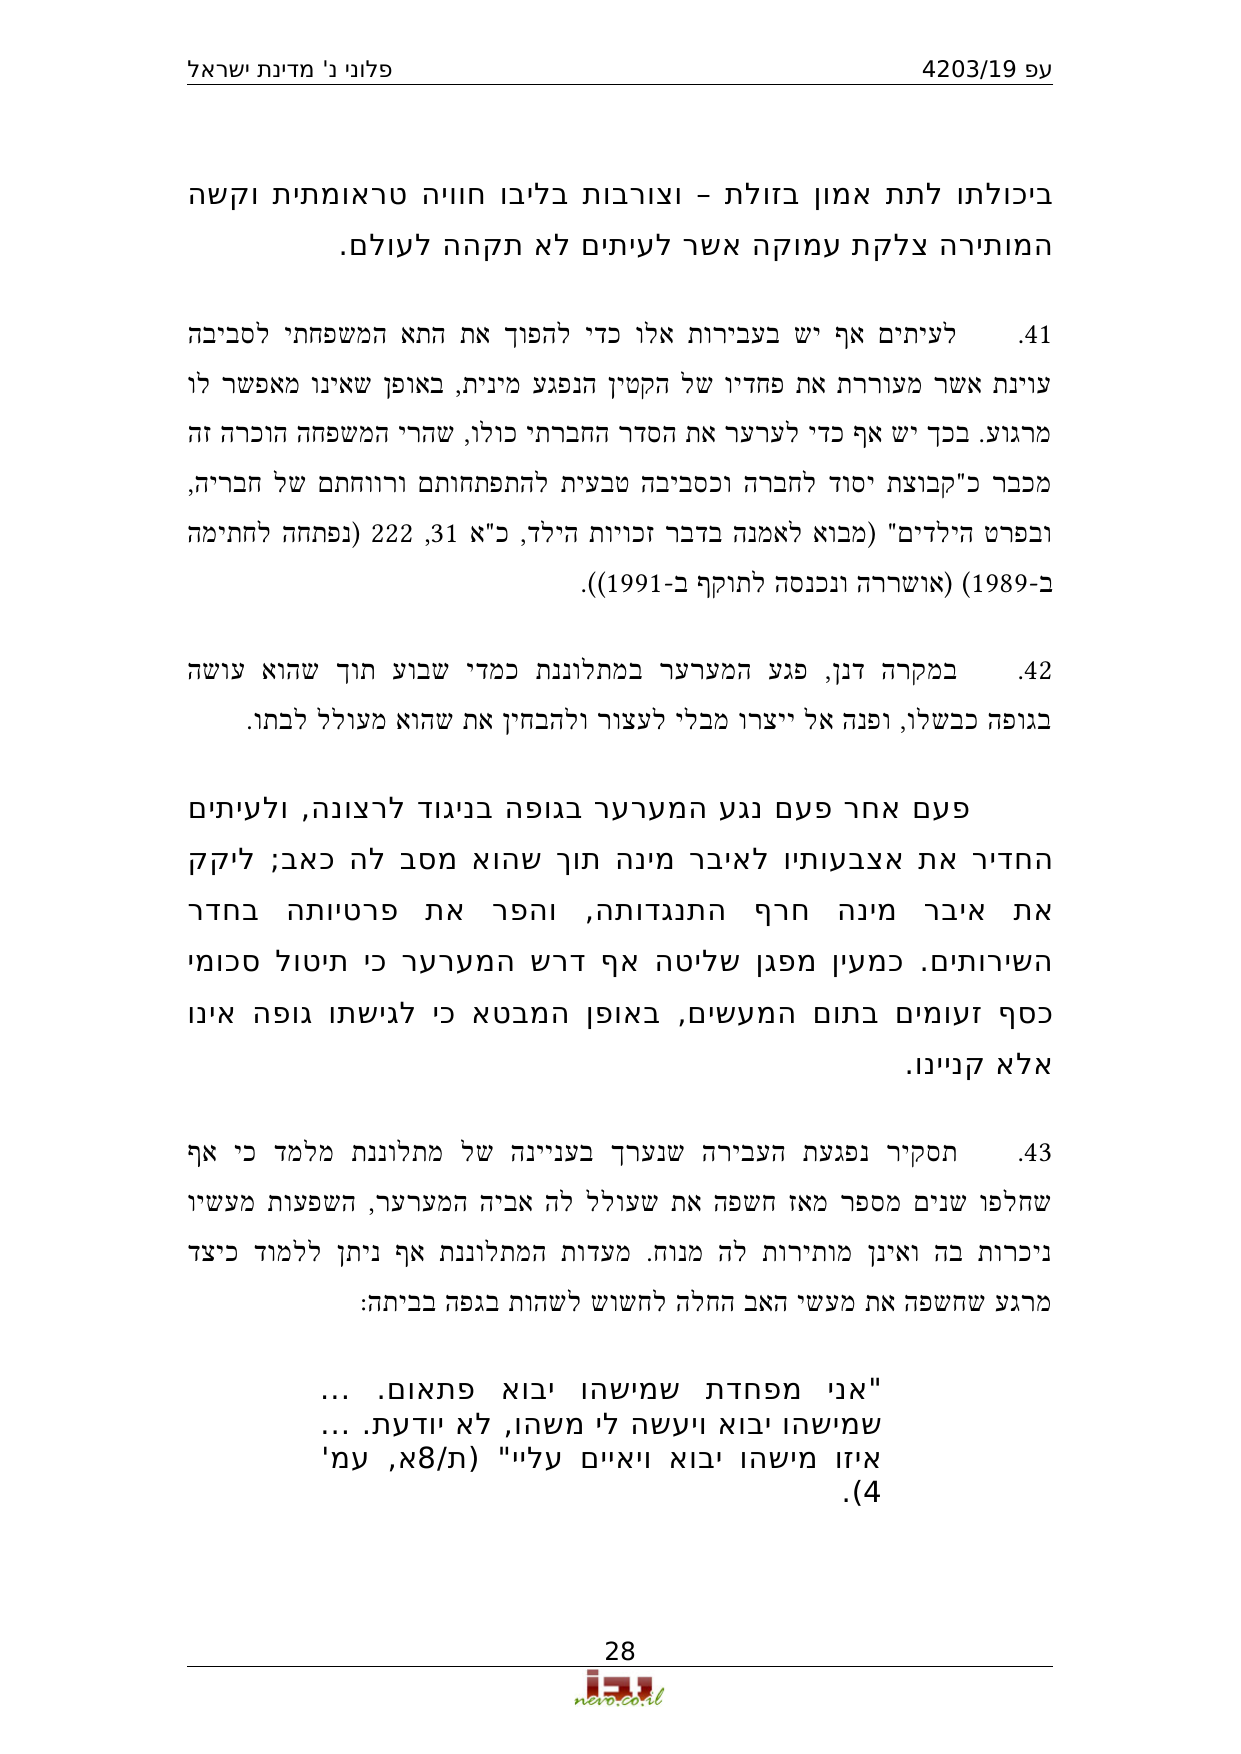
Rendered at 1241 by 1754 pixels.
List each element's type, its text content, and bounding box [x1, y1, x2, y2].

text "אני מפחדת שמישהו יבוא פתאום. ... שמישהו יבוא ויעשה לי משהו, לא יודעת. ... איזו מישהו יבוא ויאיים עליי" (ת/8א, עמ' 4). [320, 1372, 882, 1509]
list תסקיר נפגעת העבירה שנערך בעניינה של מתלוננת מלמד כי אף שחלפו שנים מספר מאז חשפה את שעולל לה אביה המערער, השפעות מעשיו ניכרות בה ואינן מותירות לה מנוח. מעדות המתלוננת אף ניתן ללמוד כיצד מרגע שחשפה את מעשי האב החלה לחשוש לשהות בגפה בביתה: [187, 1136, 1053, 1318]
text פעם אחר פעם נגע המערער בגופה בניגוד לרצונה, ולעיתים החדיר את אצבעותיו לאיבר מינה תוך שהוא מסב לה כאב; ליקק את איבר מינה חרף התנגדותה, והפר את פרטיותה בחדר השירותים. כמעין מפגן שליטה אף דרש המערער כי תיטול סכומי כסף זעומים בתום המעשים, באופן המבטא כי לגישתו גופה אינו אלא קניינו. [187, 791, 1053, 1081]
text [187, 177, 1053, 263]
list במקרה דנן, פגע המערער במתלוננת כמדי שבוע תוך שהוא עושה בגופה כבשלו, ופנה אל ייצרו מבלי לעצור ולהבחין את שהוא מעולל לבתו. [187, 653, 1053, 737]
picture [574, 1669, 666, 1707]
list לעיתים אף יש בעבירות אלו כדי להפוך את התא המשפחתי לסביבה עוינת אשר מעוררת את פחדיו של הקטין הנפגע מינית, באופן שאינו מאפשר לו מרגוע. בכך יש אף כדי לערער את הסדר החברתי כולו, שהרי המשפחה הוכרה זה מכבר כ"קבוצת יסוד לחברה וכסביבה טבעית להתפתחותם ורווחתם של חבריה, ובפרט הילדים" (מבוא לאמנה בדבר זכויות הילד, כ"א 31, 222 (נפתחה לחתימה ב-1989) (אושררה ונכנסה לתוקף ב-1991)). [187, 317, 1053, 599]
